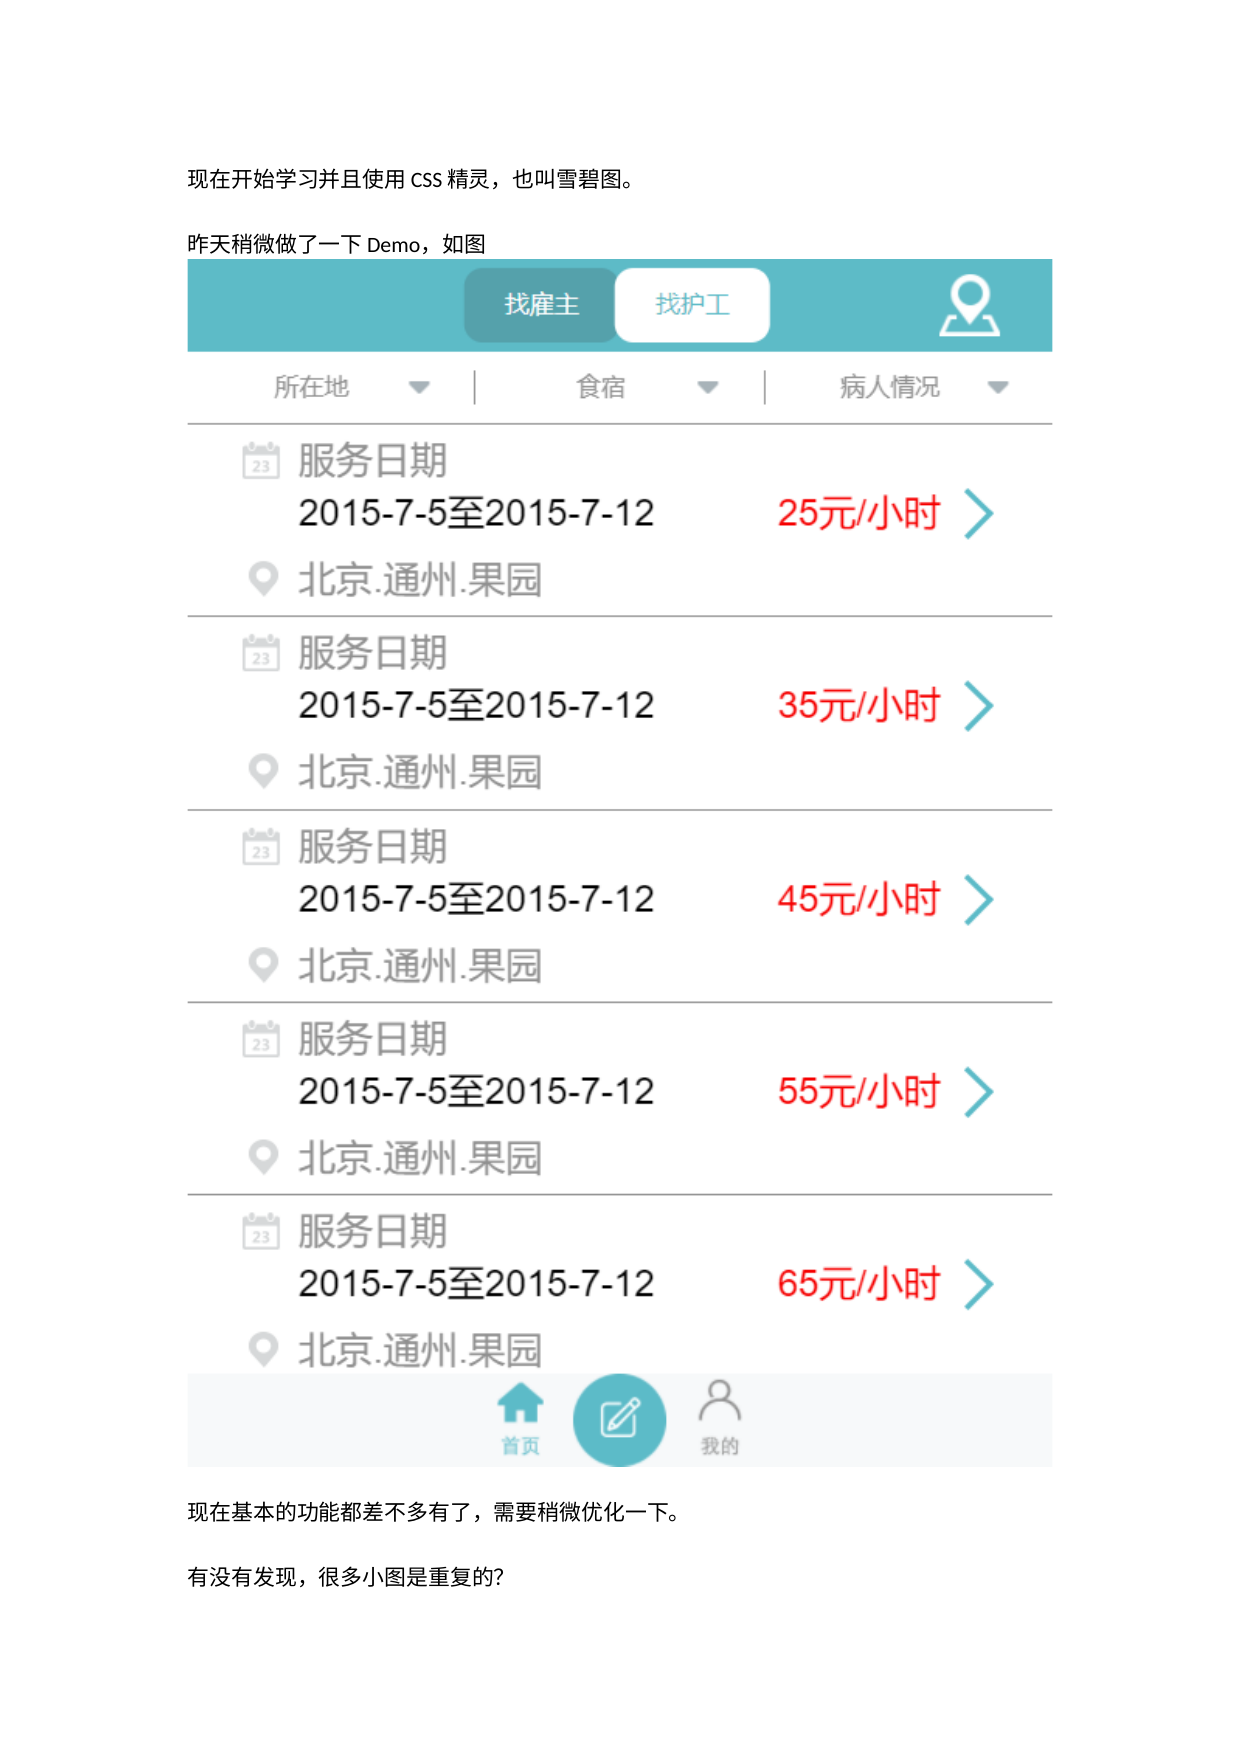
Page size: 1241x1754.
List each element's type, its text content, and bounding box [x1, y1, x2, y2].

text 昨天稍微做了一下Demo，如图 [187, 227, 1053, 259]
text 现在基本的功能都差不多有了，需要稍微优化一下。 [187, 1494, 1053, 1527]
text 有没有发现，很多小图是重复的？ [187, 1559, 1053, 1592]
text 现在开始学习并且使用CSS精灵，也叫雪碧图。 [187, 162, 1053, 194]
picture [187, 259, 1053, 1467]
